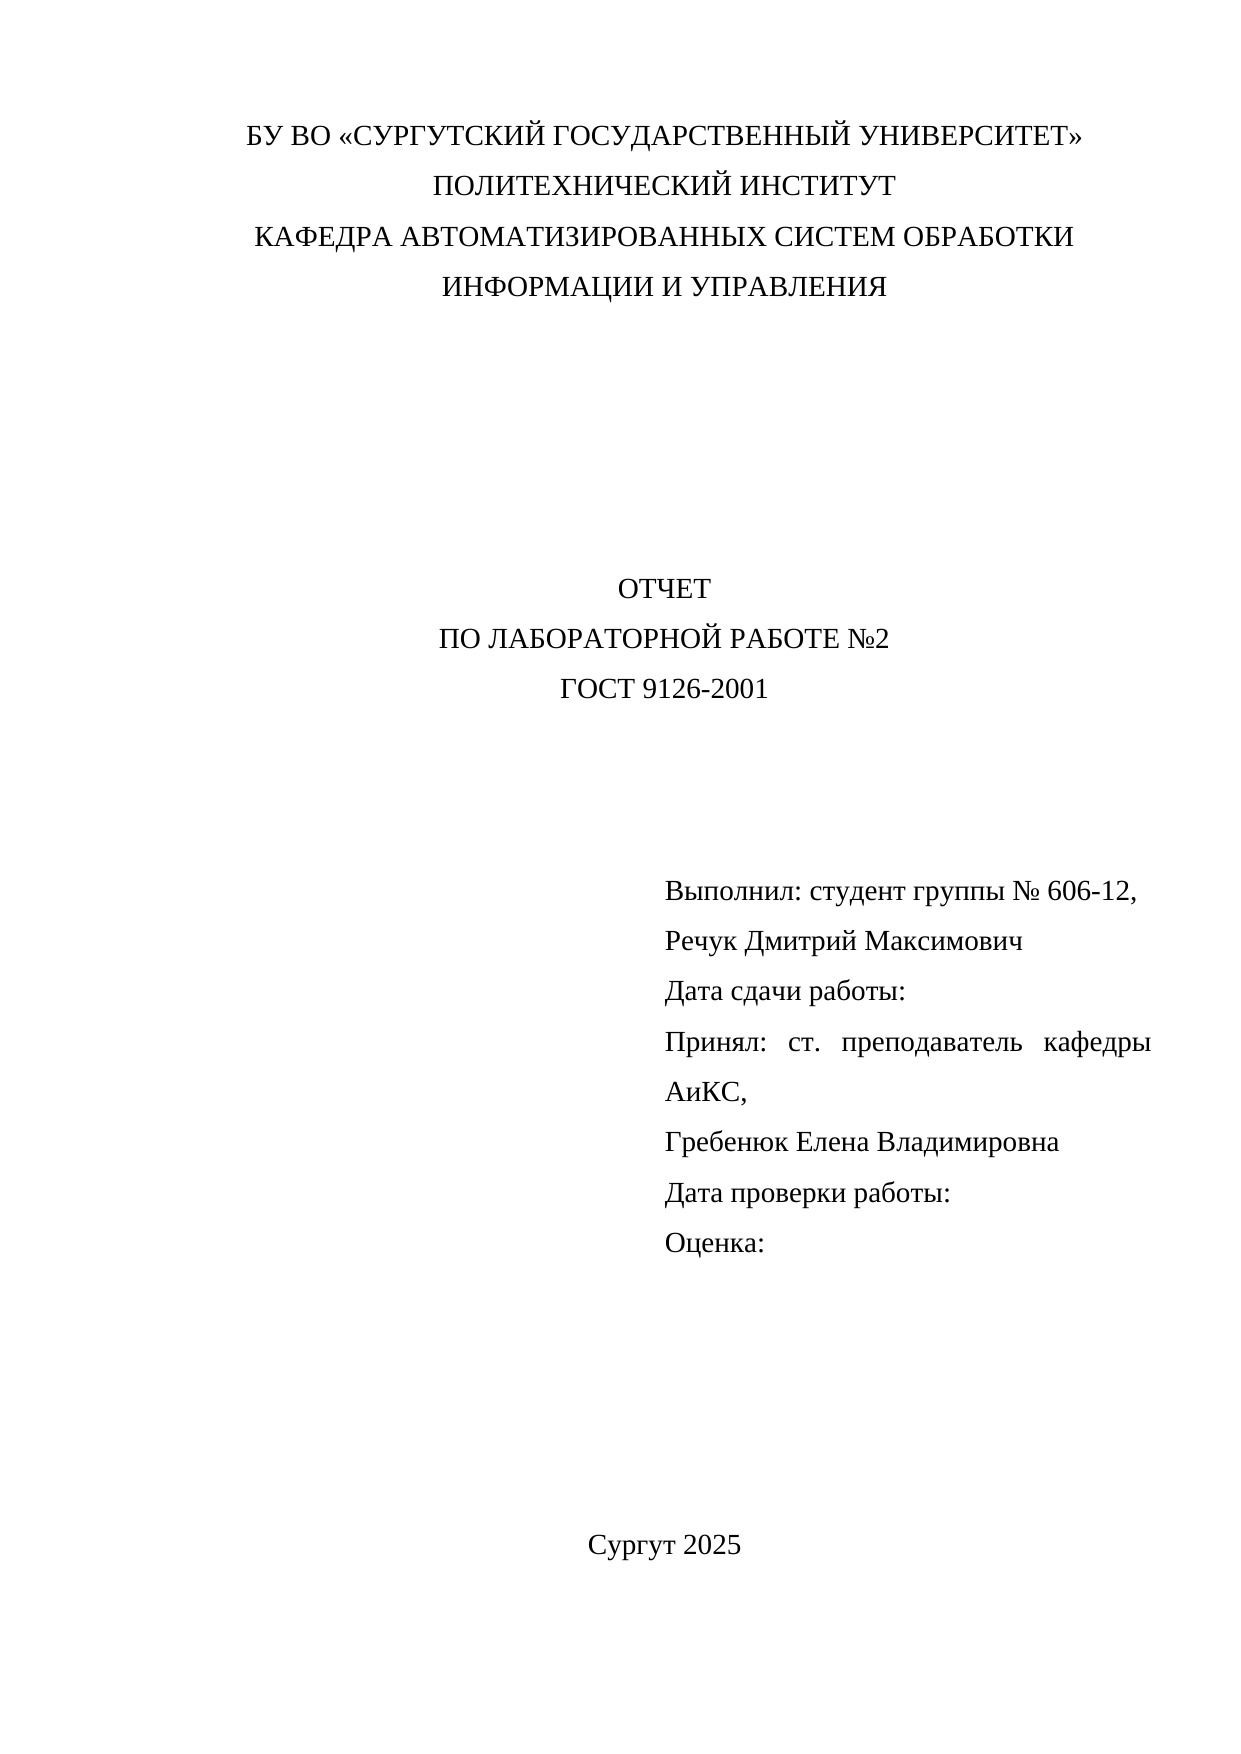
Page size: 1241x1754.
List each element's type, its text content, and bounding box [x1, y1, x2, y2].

text ПОЛИТЕХНИЧЕСКИЙ ИНСТИТУТ [177, 168, 1152, 202]
text Гребенюк Елена Владимировна [664, 1124, 1152, 1158]
text ГОСТ 9126-2001 [177, 672, 1152, 705]
text ПО ЛАБОРАТОРНОЙ РАБОТЕ №2 [177, 621, 1152, 655]
text Дата проверки работы: [664, 1175, 1152, 1208]
text ОТЧЕТ [177, 571, 1152, 604]
text КАФЕДРА АВТОМАТИЗИРОВАННЫХ СИСТЕМ ОБРАБОТКИ ИНФОРМАЦИИ И УПРАВЛЕНИЯ [177, 219, 1152, 303]
text Речук Дмитрий Максимович [664, 923, 1152, 957]
text БУ ВО «СУРГУТСКИЙ ГОСУДАРСТВЕННЫЙ УНИВЕРСИТЕТ» [177, 118, 1152, 152]
text Сургут 2025 [177, 1527, 1152, 1560]
text Принял: ст. преподаватель кафедры АиКС, [664, 1024, 1152, 1108]
text Дата сдачи работы: [664, 973, 1152, 1007]
text Выполнил: студент группы № 606-12, [664, 873, 1152, 906]
text Оценка: [664, 1225, 1152, 1258]
